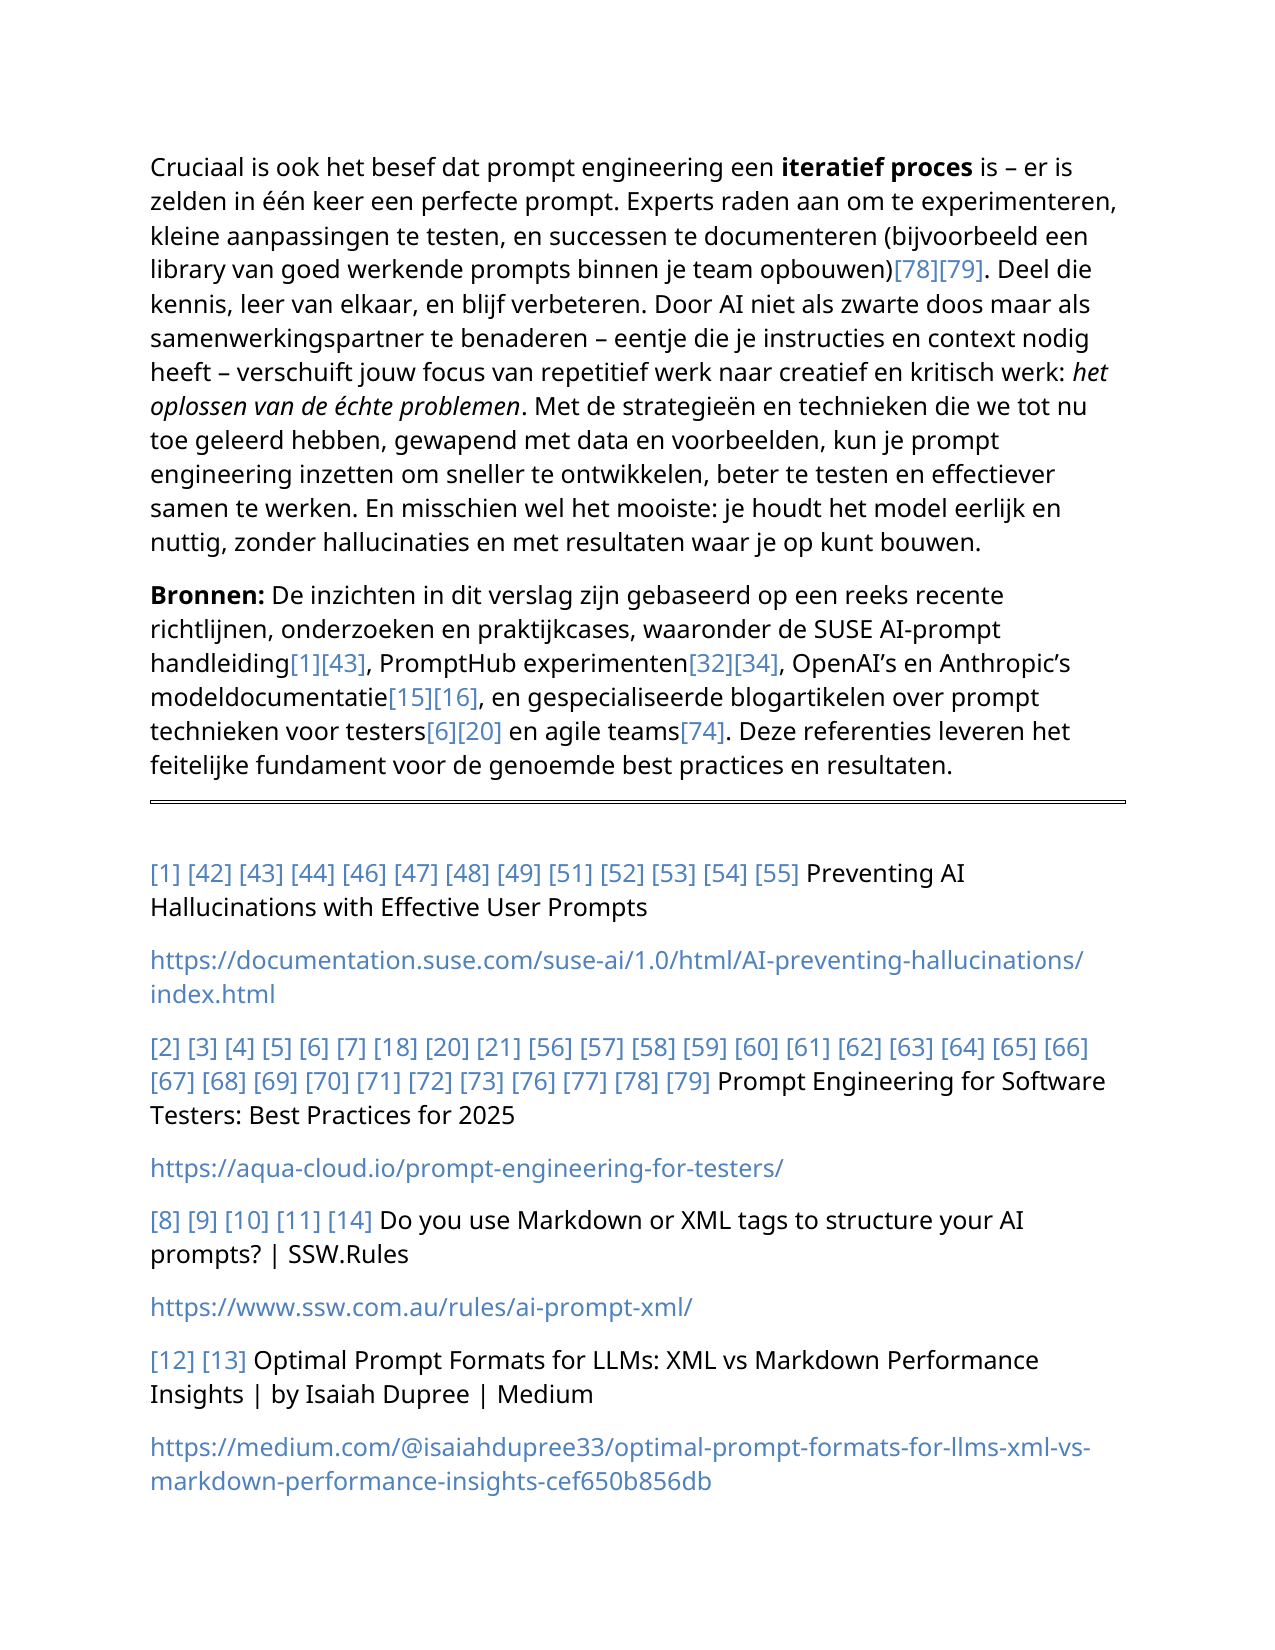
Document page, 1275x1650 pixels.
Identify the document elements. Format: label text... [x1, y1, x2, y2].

text [2] [3] [4] [5] [6] [7] [18] [20] [21] [56] [57] [58] [59] [60] [61] [62] [63] [64] [65] [66] [67] [68] [69] [70] [71] [72] [73] [76] [77] [78] [79] Prompt Engineering for Software Testers: Best Practices for 2025 [150, 1029, 1125, 1131]
text https://www.ssw.com.au/rules/ai-prompt-xml/ [150, 1290, 1125, 1324]
text [1] [42] [43] [44] [46] [47] [48] [49] [51] [52] [53] [54] [55] Preventing AI Hallucinations with Effective User Prompts [150, 856, 1125, 924]
text Bronnen: De inzichten in dit verslag zijn gebaseerd op een reeks recente richtlijnen, onderzoeken en praktijkcases, waaronder de SUSE AI-prompt handleiding[1][43], PromptHub experimenten[32][34], OpenAI’s en Anthropic’s modeldocumentatie[15][16], en gespecialiseerde blogartikelen over prompt technieken voor testers[6][20] en agile teams[74]. Deze referenties leveren het feitelijke fundament voor de genoemde best practices en resultaten. [150, 577, 1125, 782]
text [12] [13] Optimal Prompt Formats for LLMs: XML vs Markdown Performance Insights | by Isaiah Dupree | Medium [150, 1343, 1125, 1411]
text [8] [9] [10] [11] [14] Do you use Markdown or XML tags to structure your AI prompts? | SSW.Rules [150, 1203, 1125, 1271]
text https://aqua-cloud.io/prompt-engineering-for-testers/ [150, 1150, 1125, 1184]
text Cruciaal is ook het besef dat prompt engineering een iteratief proces is – er is zelden in één keer een perfecte prompt. Experts raden aan om te experimenteren, kleine aanpassingen te testen, en successen te documenteren (bijvoorbeeld een library van goed werkende prompts binnen je team opbouwen)[78][79]. Deel die kennis, leer van elkaar, en blijf verbeteren. Door AI niet als zwarte doos maar als samenwerkingspartner te benaderen – eentje die je instructies en context nodig heeft – verschuift jouw focus van repetitief werk naar creatief en kritisch werk: het oplossen van de échte problemen. Met de strategieën en technieken die we tot nu toe geleerd hebben, gewapend met data en voorbeelden, kun je prompt engineering inzetten om sneller te ontwikkelen, beter te testen en effectiever samen te werken. En misschien wel het mooiste: je houdt het model eerlijk en nuttig, zonder hallucinaties en met resultaten waar je op kunt bouwen. [150, 150, 1125, 559]
text https://medium.com/@isaiahdupree33/optimal-prompt-formats-for-llms-xml-vs-markdown-performance-insights-cef650b856db [150, 1429, 1125, 1498]
text https://documentation.suse.com/suse-ai/1.0/html/AI-preventing-hallucinations/index.html [150, 942, 1125, 1011]
